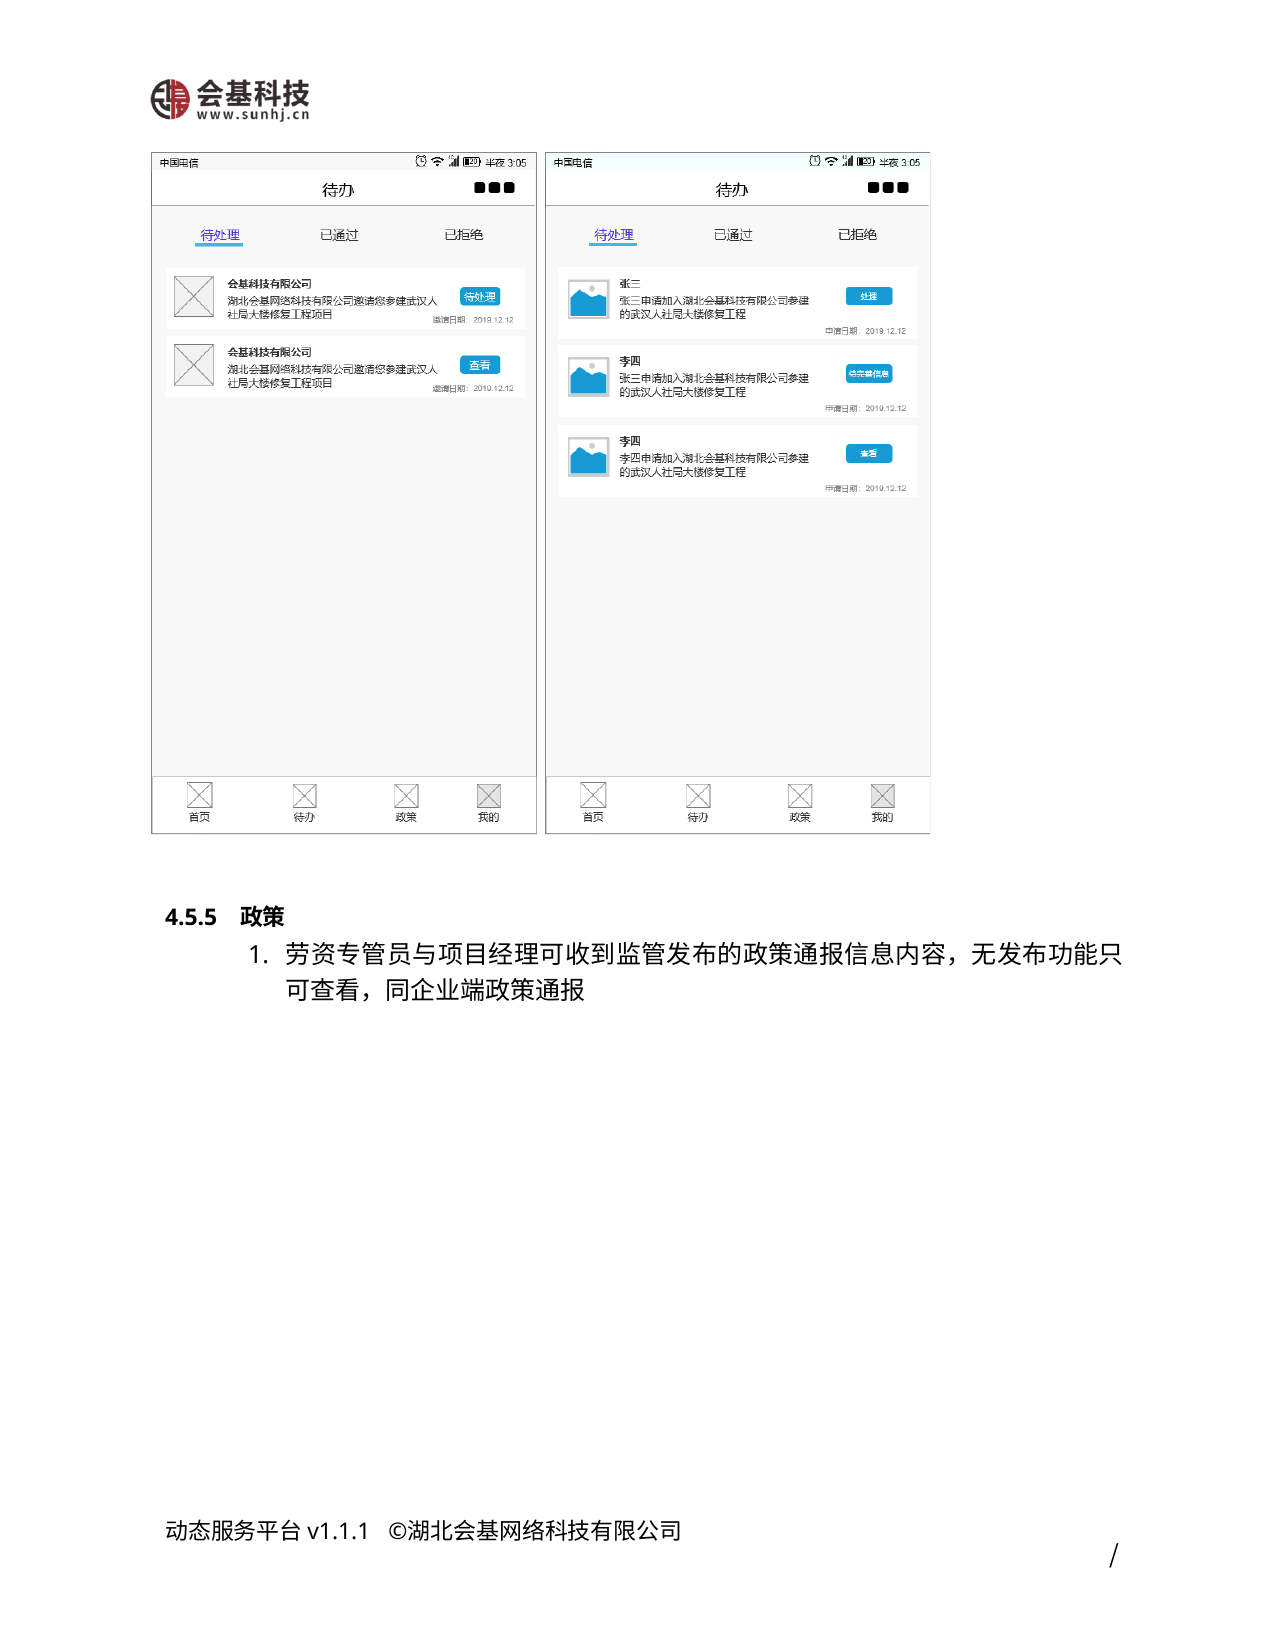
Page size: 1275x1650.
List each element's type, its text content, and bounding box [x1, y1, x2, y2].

picture [543, 150, 931, 835]
picture [150, 79, 309, 122]
subtitle 政策 [165, 899, 1125, 932]
list 劳资专管员与项目经理可收到监管发布的政策通报信息内容，无发布功能只可查看，同企业端政策通报 [248, 934, 1125, 1007]
picture [150, 150, 538, 835]
